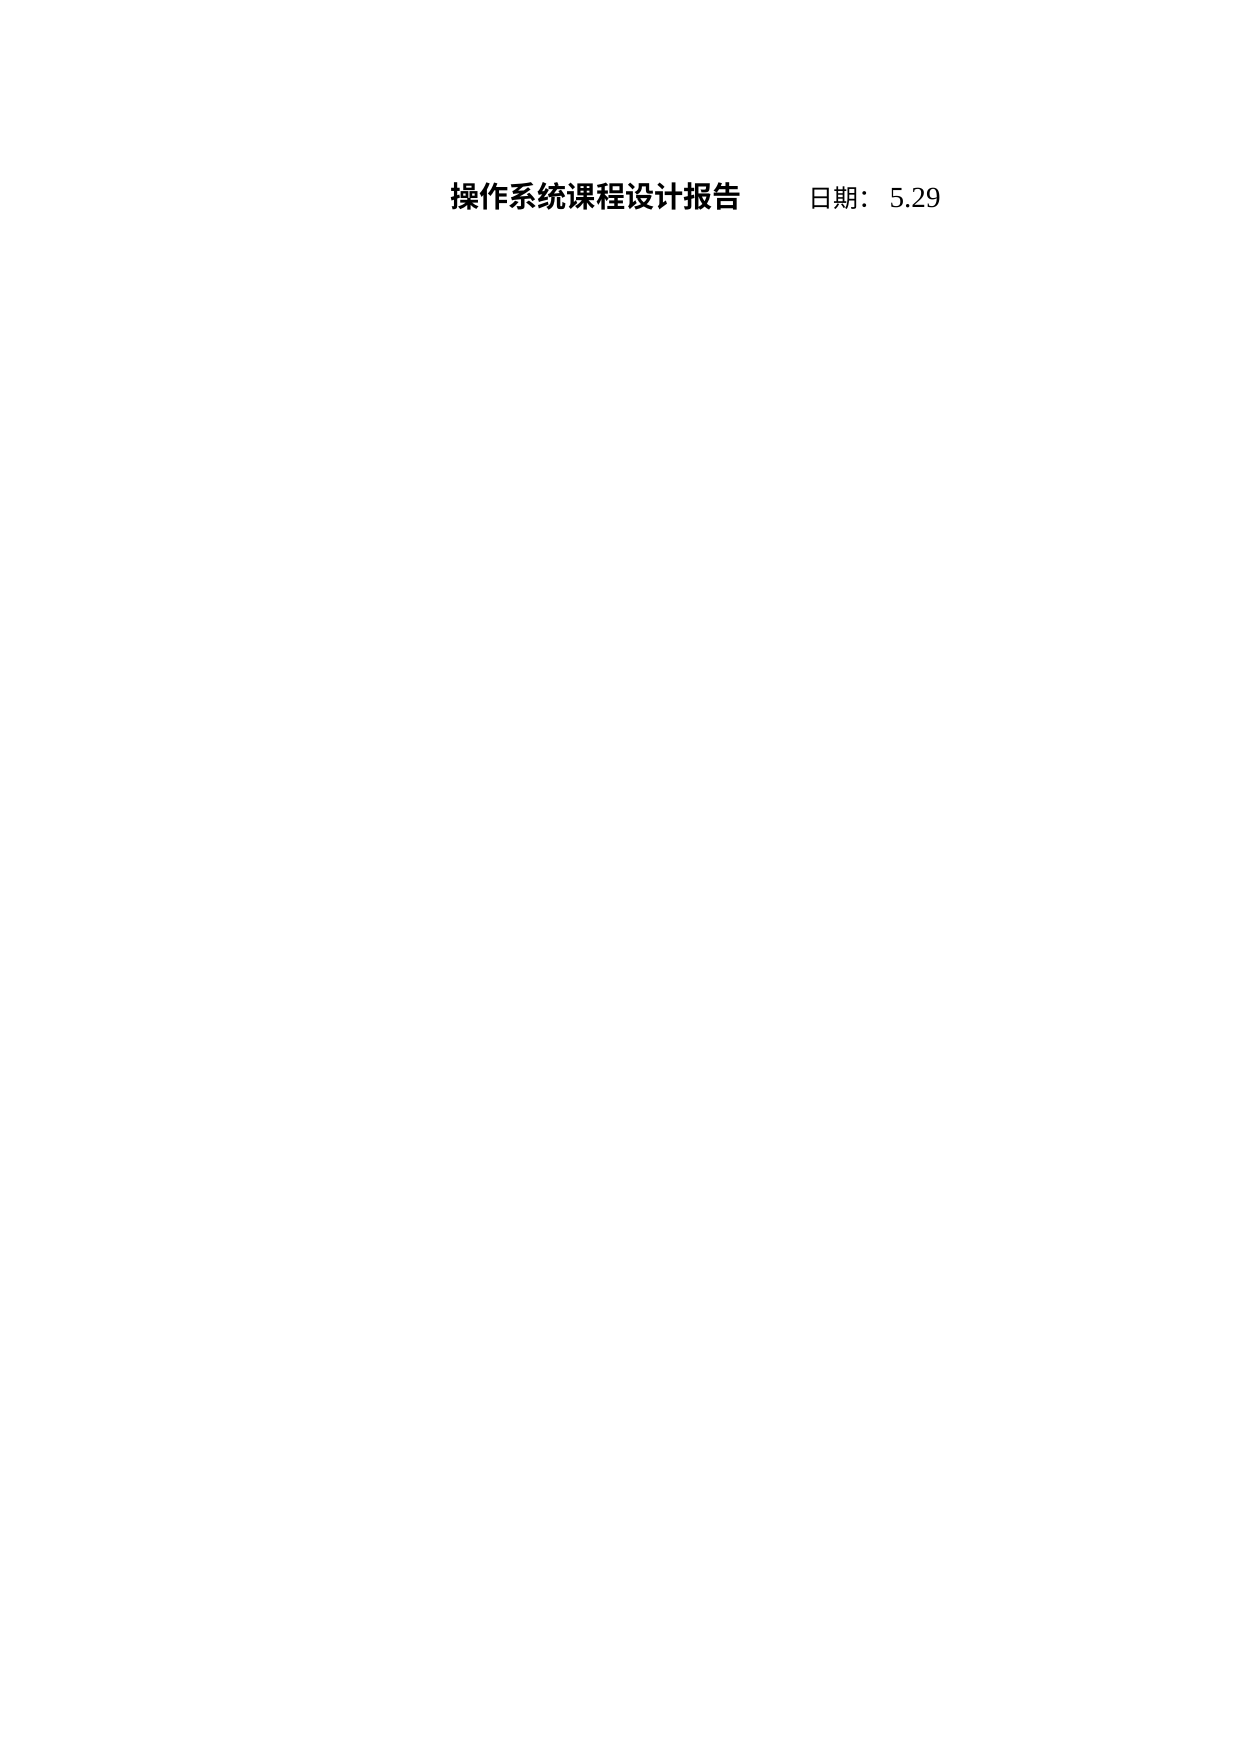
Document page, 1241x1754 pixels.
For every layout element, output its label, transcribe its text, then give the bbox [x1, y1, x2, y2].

text 操作系统课程设计报告 日期： 5.29 [406, 162, 1053, 227]
